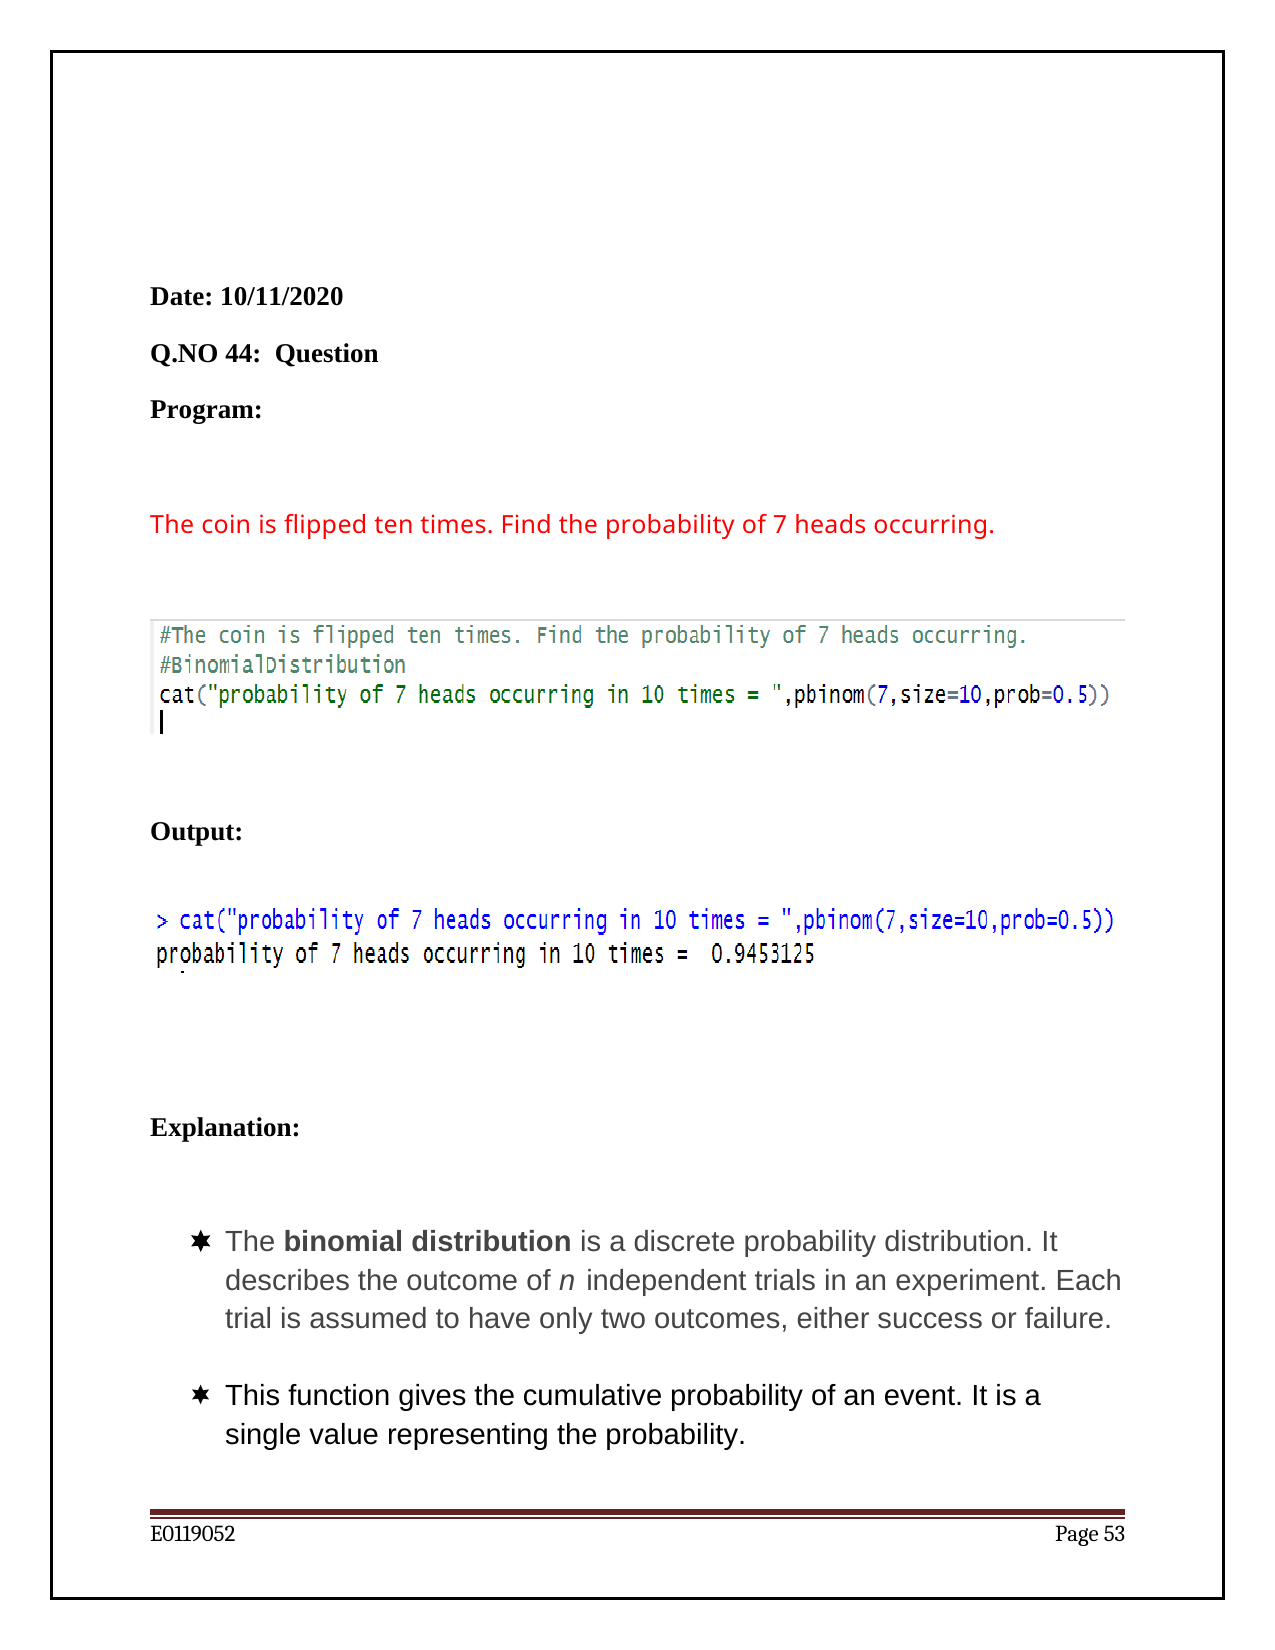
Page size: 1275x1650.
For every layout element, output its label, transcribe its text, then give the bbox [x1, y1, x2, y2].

text Program: [150, 393, 1125, 425]
picture [150, 903, 1125, 973]
text Explanation: [150, 1111, 1125, 1142]
text The coin is flipped ten times. Find the probability of 7 heads occurring. [150, 507, 1125, 541]
text Q.NO 44: Question [150, 337, 1125, 368]
text Output: [150, 815, 1125, 846]
picture [150, 619, 1125, 734]
list This function gives the cumulative probability of an event. It is a single value representing the probability. [187, 1378, 1125, 1451]
text Date: 10/11/2020 [150, 280, 1125, 312]
list The binomial distribution is a discrete probability distribution. It describes the outcome of n independent trials in an experiment. Each trial is assumed to have only two outcomes, either success or failure. [187, 1224, 1125, 1335]
